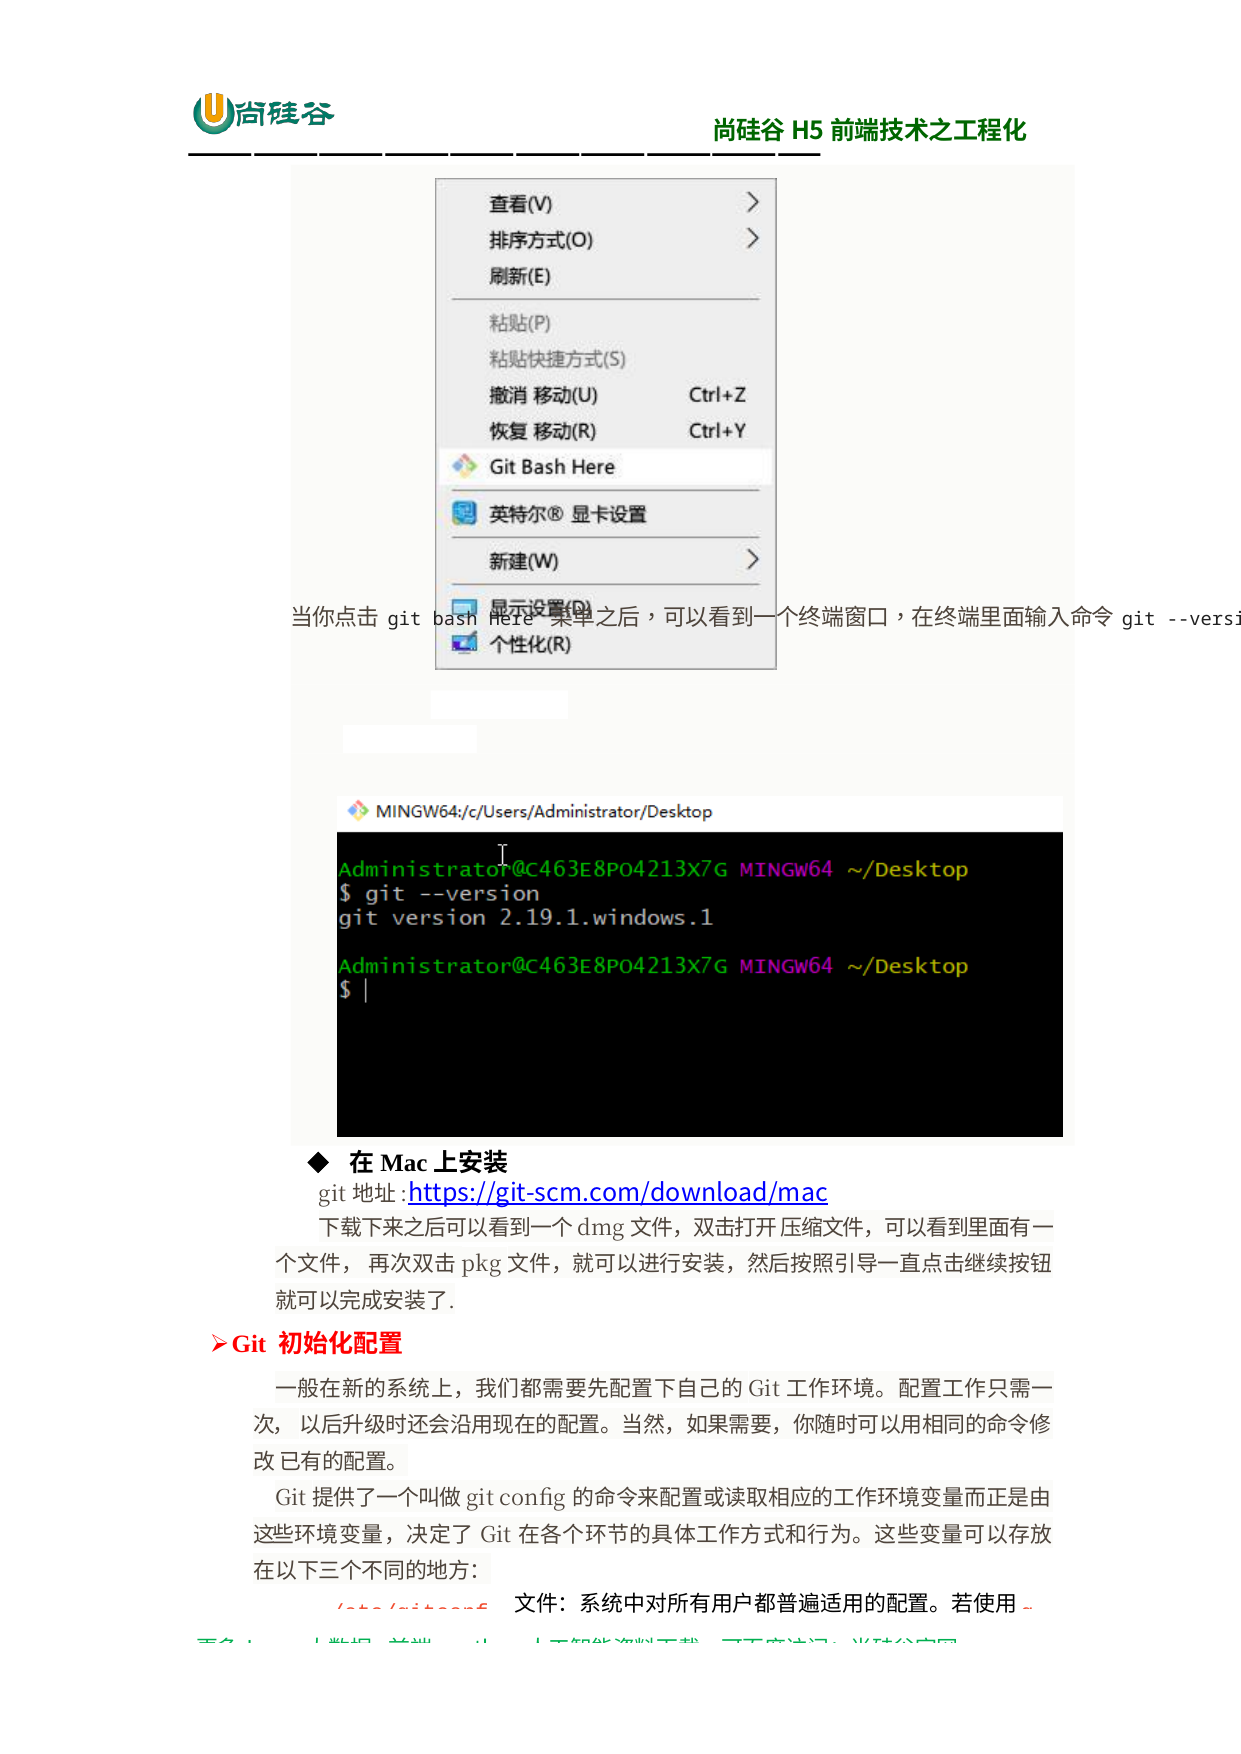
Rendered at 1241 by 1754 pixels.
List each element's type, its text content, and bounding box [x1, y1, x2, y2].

picture [187, 88, 338, 138]
text git 地址 :https://git-scm.com/download/mac [319, 1178, 1240, 1207]
text 一般在新的系统上，我们都需要先配置下自己的 Git 工作环境。配置工作只需一次， 以后升级时还会沿用现在的配置。当然，如果需要，你随时可以用相同的命令修改 已有的配置。 [253, 1371, 1054, 1476]
text Git 提供了一个叫做 git config 的命令来配置或读取相应的工作环境变量而正是由这些环境变量，决定了 Git 在各个环节的具体工作方式和行为。这些变量可以存放在以下三个不同的地方： [253, 1480, 1053, 1517]
list 在 Mac 上安装 [306, 1146, 1240, 1178]
text Git 提供了一个叫做 git config 的命令来配置或读取相应的工作环境变量而正是由这些环境变量，决定了 Git 在各个环节的具体工作方式和行为。这些变量可以存放在以下三个不同的地方： [253, 1548, 1053, 1584]
picture [337, 796, 1063, 1137]
picture [435, 178, 777, 670]
text 文件：系统中对所有用户都普遍适用的配置。若使用 [514, 1589, 1240, 1616]
text 下载下来之后可以看到一个 dmg 文件，双击打开 压缩文件，可以看到里面有一个文件， 再次双击 pkg 文件，就可以进行安装，然后按照引导一直点击继续按钮就可以完成安装了. [275, 1210, 1054, 1314]
subtitle Git 初始化配置 [209, 1323, 1240, 1359]
